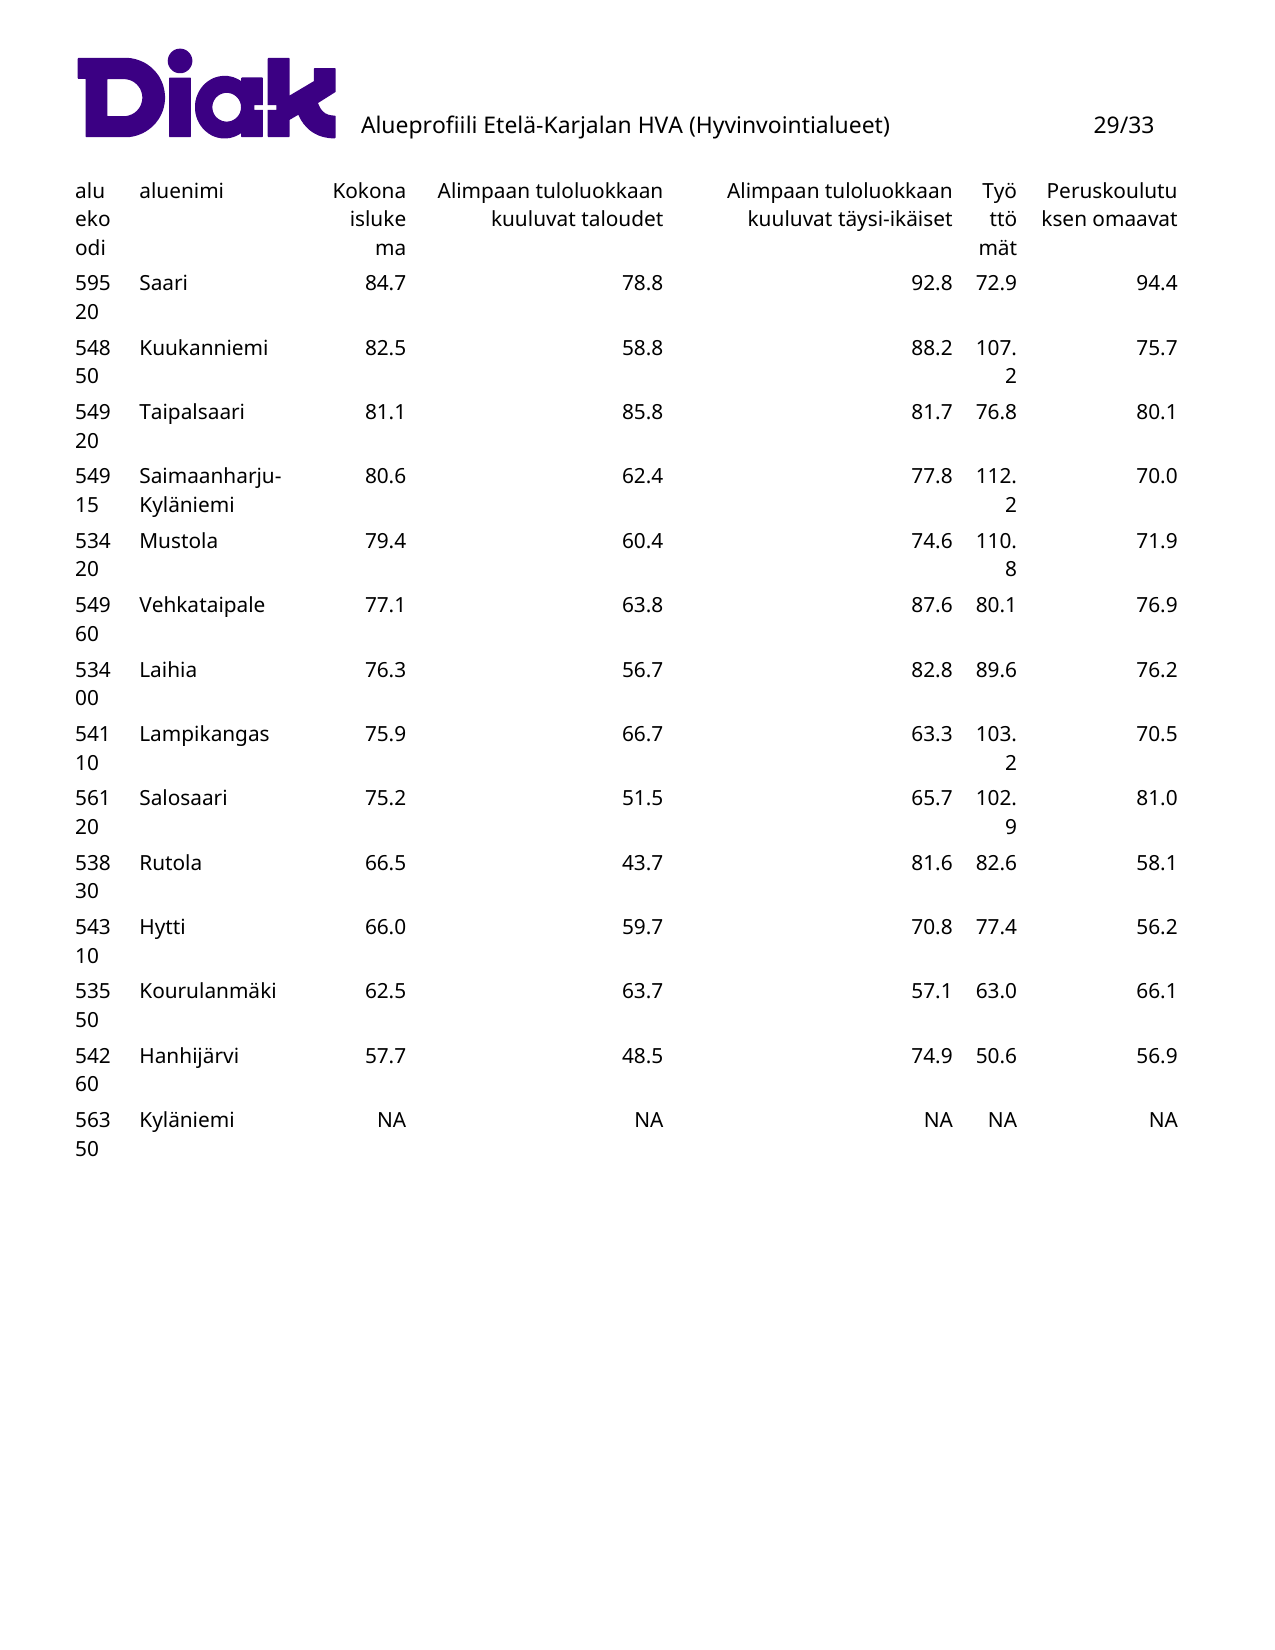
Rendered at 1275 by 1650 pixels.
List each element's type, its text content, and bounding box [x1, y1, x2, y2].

table_cell 77.8 [674, 458, 964, 522]
table_cell Kourulanmäki [128, 973, 321, 1037]
table_header aluenimi [128, 172, 321, 265]
table_cell 66.0 [321, 909, 417, 973]
table_cell Salosaari [128, 780, 321, 844]
table_cell 80.1 [1028, 394, 1189, 458]
table_cell 50.6 [964, 1037, 1028, 1102]
table_cell 54960 [64, 587, 128, 651]
table_cell 84.7 [321, 265, 417, 329]
table_cell 89.6 [964, 651, 1028, 715]
table_cell Taipalsaari [128, 394, 321, 458]
table_cell 76.9 [1028, 587, 1189, 651]
table_cell 72.9 [964, 265, 1028, 329]
table_cell 103.2 [964, 715, 1028, 780]
table_cell Laihia [128, 651, 321, 715]
table_cell Mustola [128, 522, 321, 587]
table_cell 62.4 [417, 458, 674, 522]
table_header Peruskoulutuksen omaavat [1028, 172, 1189, 265]
table_cell 66.5 [321, 844, 417, 908]
table_cell NA [417, 1102, 674, 1166]
table_cell 74.6 [674, 522, 964, 587]
table_cell 78.8 [417, 265, 674, 329]
table_cell 102.9 [964, 780, 1028, 844]
table_cell NA [1028, 1102, 1189, 1166]
table_cell 75.7 [1028, 329, 1189, 393]
table_cell 53420 [64, 522, 128, 587]
table_cell Kuukanniemi [128, 329, 321, 393]
table_cell 56.7 [417, 651, 674, 715]
table_cell 65.7 [674, 780, 964, 844]
table_cell 81.1 [321, 394, 417, 458]
table_cell 92.8 [674, 265, 964, 329]
table_cell Kyläniemi [128, 1102, 321, 1166]
table_cell 56120 [64, 780, 128, 844]
table_cell 70.8 [674, 909, 964, 973]
table_header Kokonaislukema [321, 172, 417, 265]
table_cell 82.5 [321, 329, 417, 393]
table_cell Hytti [128, 909, 321, 973]
table_cell 63.8 [417, 587, 674, 651]
table_cell 66.7 [417, 715, 674, 780]
table_cell 76.2 [1028, 651, 1189, 715]
table_cell 56350 [64, 1102, 128, 1166]
table_cell 57.1 [674, 973, 964, 1037]
table_cell Saari [128, 265, 321, 329]
table_cell 82.6 [964, 844, 1028, 908]
table_cell 85.8 [417, 394, 674, 458]
table_cell 58.1 [1028, 844, 1189, 908]
table_cell 70.5 [1028, 715, 1189, 780]
table_cell 112.2 [964, 458, 1028, 522]
table_cell NA [674, 1102, 964, 1166]
table_cell 59520 [64, 265, 128, 329]
table_cell NA [964, 1102, 1028, 1166]
table_cell 66.1 [1028, 973, 1189, 1037]
table_cell 51.5 [417, 780, 674, 844]
table_cell 70.0 [1028, 458, 1189, 522]
table_cell 107.2 [964, 329, 1028, 393]
table_cell 54915 [64, 458, 128, 522]
table_cell 53550 [64, 973, 128, 1037]
table_cell NA [321, 1102, 417, 1166]
table_cell 53400 [64, 651, 128, 715]
table_cell 63.3 [674, 715, 964, 780]
table_cell 54310 [64, 909, 128, 973]
table_cell Lampikangas [128, 715, 321, 780]
table_cell 60.4 [417, 522, 674, 587]
table_cell 77.1 [321, 587, 417, 651]
table_cell 75.2 [321, 780, 417, 844]
table_cell Saimaanharju-Kyläniemi [128, 458, 321, 522]
table_cell 62.5 [321, 973, 417, 1037]
table_cell 79.4 [321, 522, 417, 587]
table_cell 80.6 [321, 458, 417, 522]
table_cell 74.9 [674, 1037, 964, 1102]
table_header Työttömät [964, 172, 1028, 265]
table_cell 81.6 [674, 844, 964, 908]
table_header Alimpaan tuloluokkaan kuuluvat täysi-ikäiset [674, 172, 964, 265]
table_cell 58.8 [417, 329, 674, 393]
table_cell 54920 [64, 394, 128, 458]
table_cell 54110 [64, 715, 128, 780]
table_cell 63.7 [417, 973, 674, 1037]
table_cell 76.8 [964, 394, 1028, 458]
table_cell 77.4 [964, 909, 1028, 973]
table_cell 94.4 [1028, 265, 1189, 329]
table_cell 56.9 [1028, 1037, 1189, 1102]
table_header Alimpaan tuloluokkaan kuuluvat taloudet [417, 172, 674, 265]
table_cell 53830 [64, 844, 128, 908]
table_cell 48.5 [417, 1037, 674, 1102]
table_cell 87.6 [674, 587, 964, 651]
table_cell 54260 [64, 1037, 128, 1102]
table_cell 57.7 [321, 1037, 417, 1102]
table_cell 81.7 [674, 394, 964, 458]
table_cell 82.8 [674, 651, 964, 715]
table_cell Hanhijärvi [128, 1037, 321, 1102]
table_cell 80.1 [964, 587, 1028, 651]
table_header aluekoodi [64, 172, 128, 265]
table_cell 75.9 [321, 715, 417, 780]
table_cell 63.0 [964, 973, 1028, 1037]
table_cell 110.8 [964, 522, 1028, 587]
table_cell 54850 [64, 329, 128, 393]
table_cell 76.3 [321, 651, 417, 715]
table_cell Vehkataipale [128, 587, 321, 651]
table_cell 56.2 [1028, 909, 1189, 973]
table_cell 81.0 [1028, 780, 1189, 844]
table_cell 43.7 [417, 844, 674, 908]
table_cell 59.7 [417, 909, 674, 973]
table_cell 71.9 [1028, 522, 1189, 587]
table_cell Rutola [128, 844, 321, 908]
table_cell 88.2 [674, 329, 964, 393]
